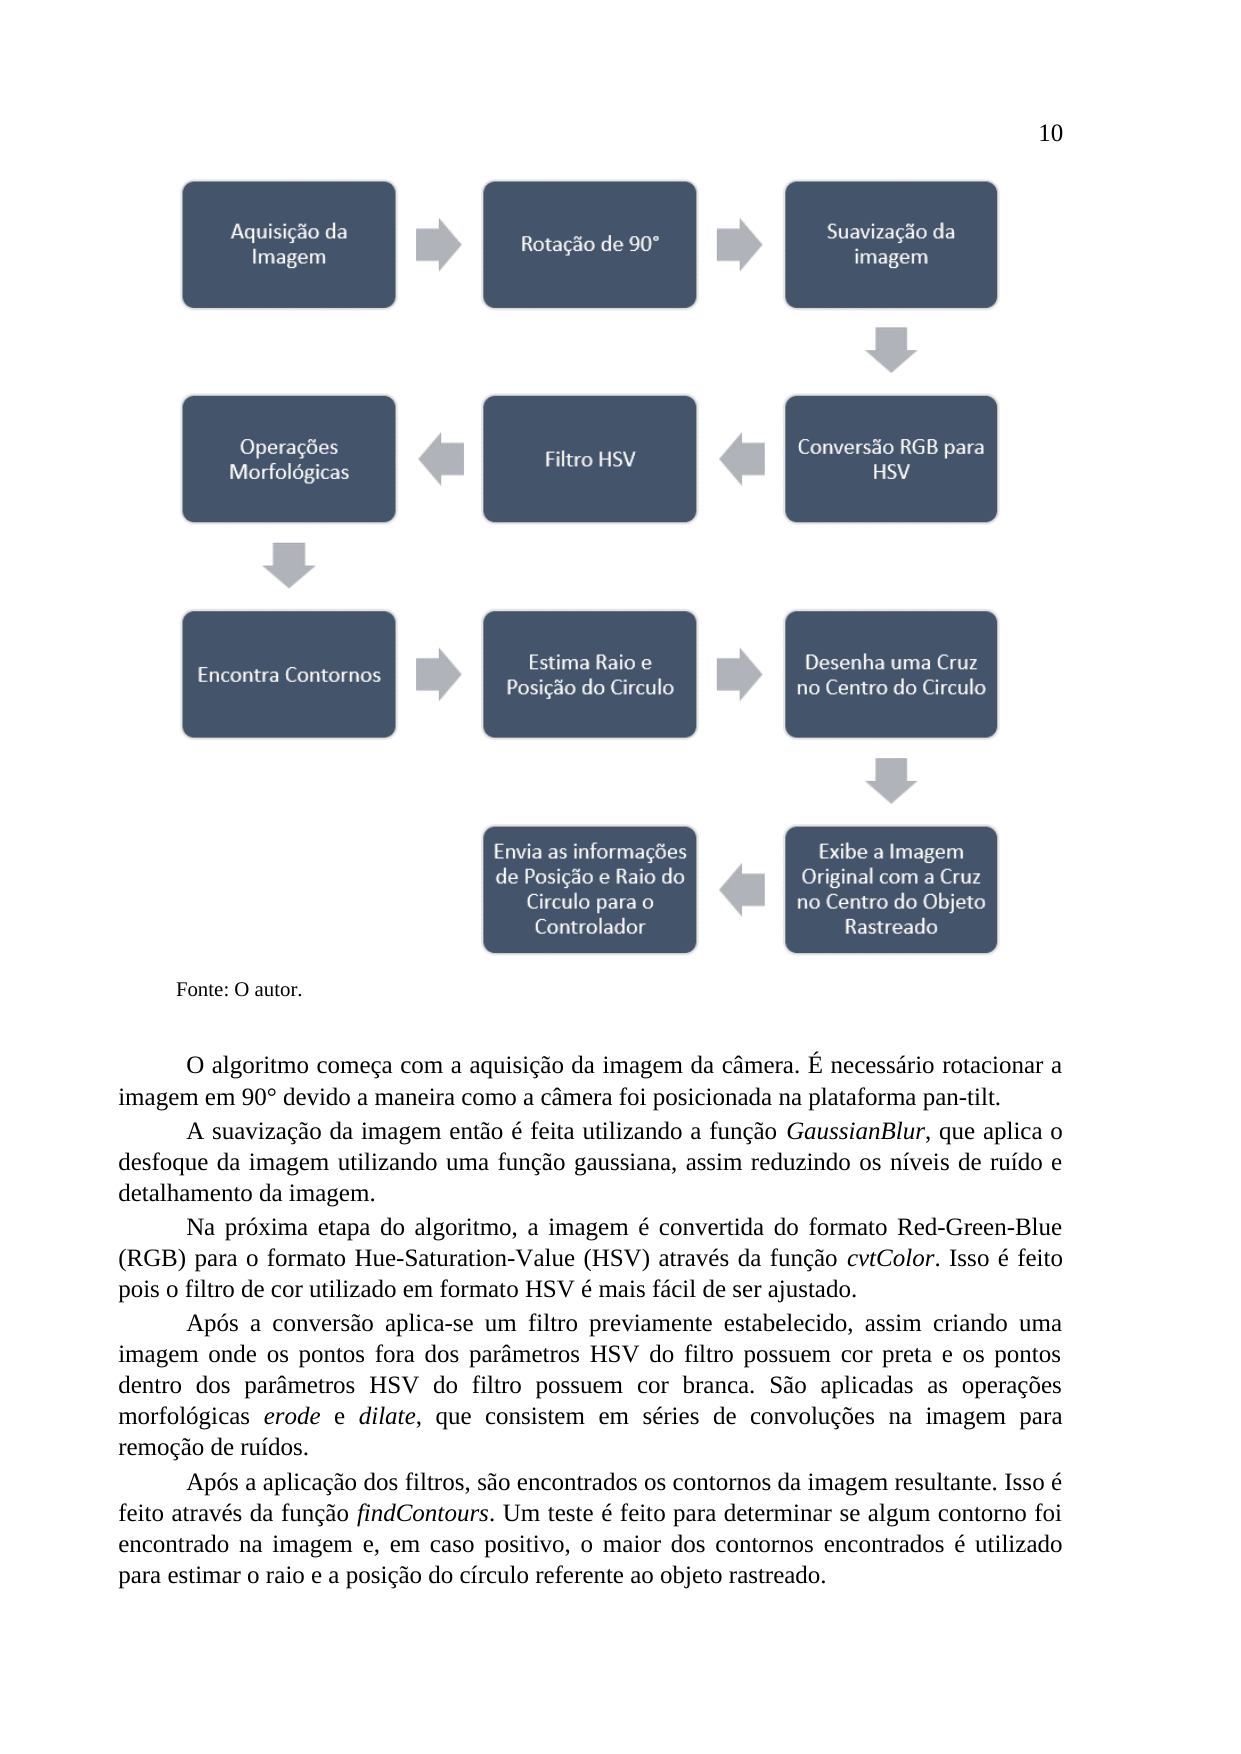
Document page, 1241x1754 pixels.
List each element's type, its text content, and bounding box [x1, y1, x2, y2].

text Após a conversão aplica-se um filtro previamente estabelecido, assim criando uma imagem onde os pontos fora dos parâmetros HSV do filtro possuem cor preta e os pontos dentro dos parâmetros HSV do filtro possuem cor branca. São aplicadas as operações morfológicas erode e dilate, que consistem em séries de convoluções na imagem para remoção de ruídos. [118, 1308, 1063, 1461]
text Na próxima etapa do algoritmo, a imagem é convertida do formato Red-Green-Blue (RGB) para o formato Hue-Saturation-Value (HSV) através da função cvtColor. Isso é feito pois o filtro de cor utilizado em formato HSV é mais fácil de ser ajustado. [118, 1212, 1063, 1303]
text Após a aplicação dos filtros, são encontrados os contornos da imagem resultante. Isso é feito através da função findContours. Um teste é feito para determinar se algum contorno foi encontrado na imagem e, em caso positivo, o maior dos contornos encontrados é utilizado para estimar o raio e a posição do círculo referente ao objeto rastreado. [118, 1467, 1063, 1588]
picture [178, 177, 1003, 960]
text O algoritmo começa com a aquisição da imagem da câmera. É necessário rotacionar a imagem em 90° devido a maneira como a câmera foi posicionada na plataforma pan-tilt. [118, 965, 1063, 1110]
text A suavização da imagem então é feita utilizando a função GaussianBlur, que aplica o desfoque da imagem utilizando uma função gaussiana, assim reduzindo os níveis de ruído e detalhamento da imagem. [118, 1116, 1063, 1207]
